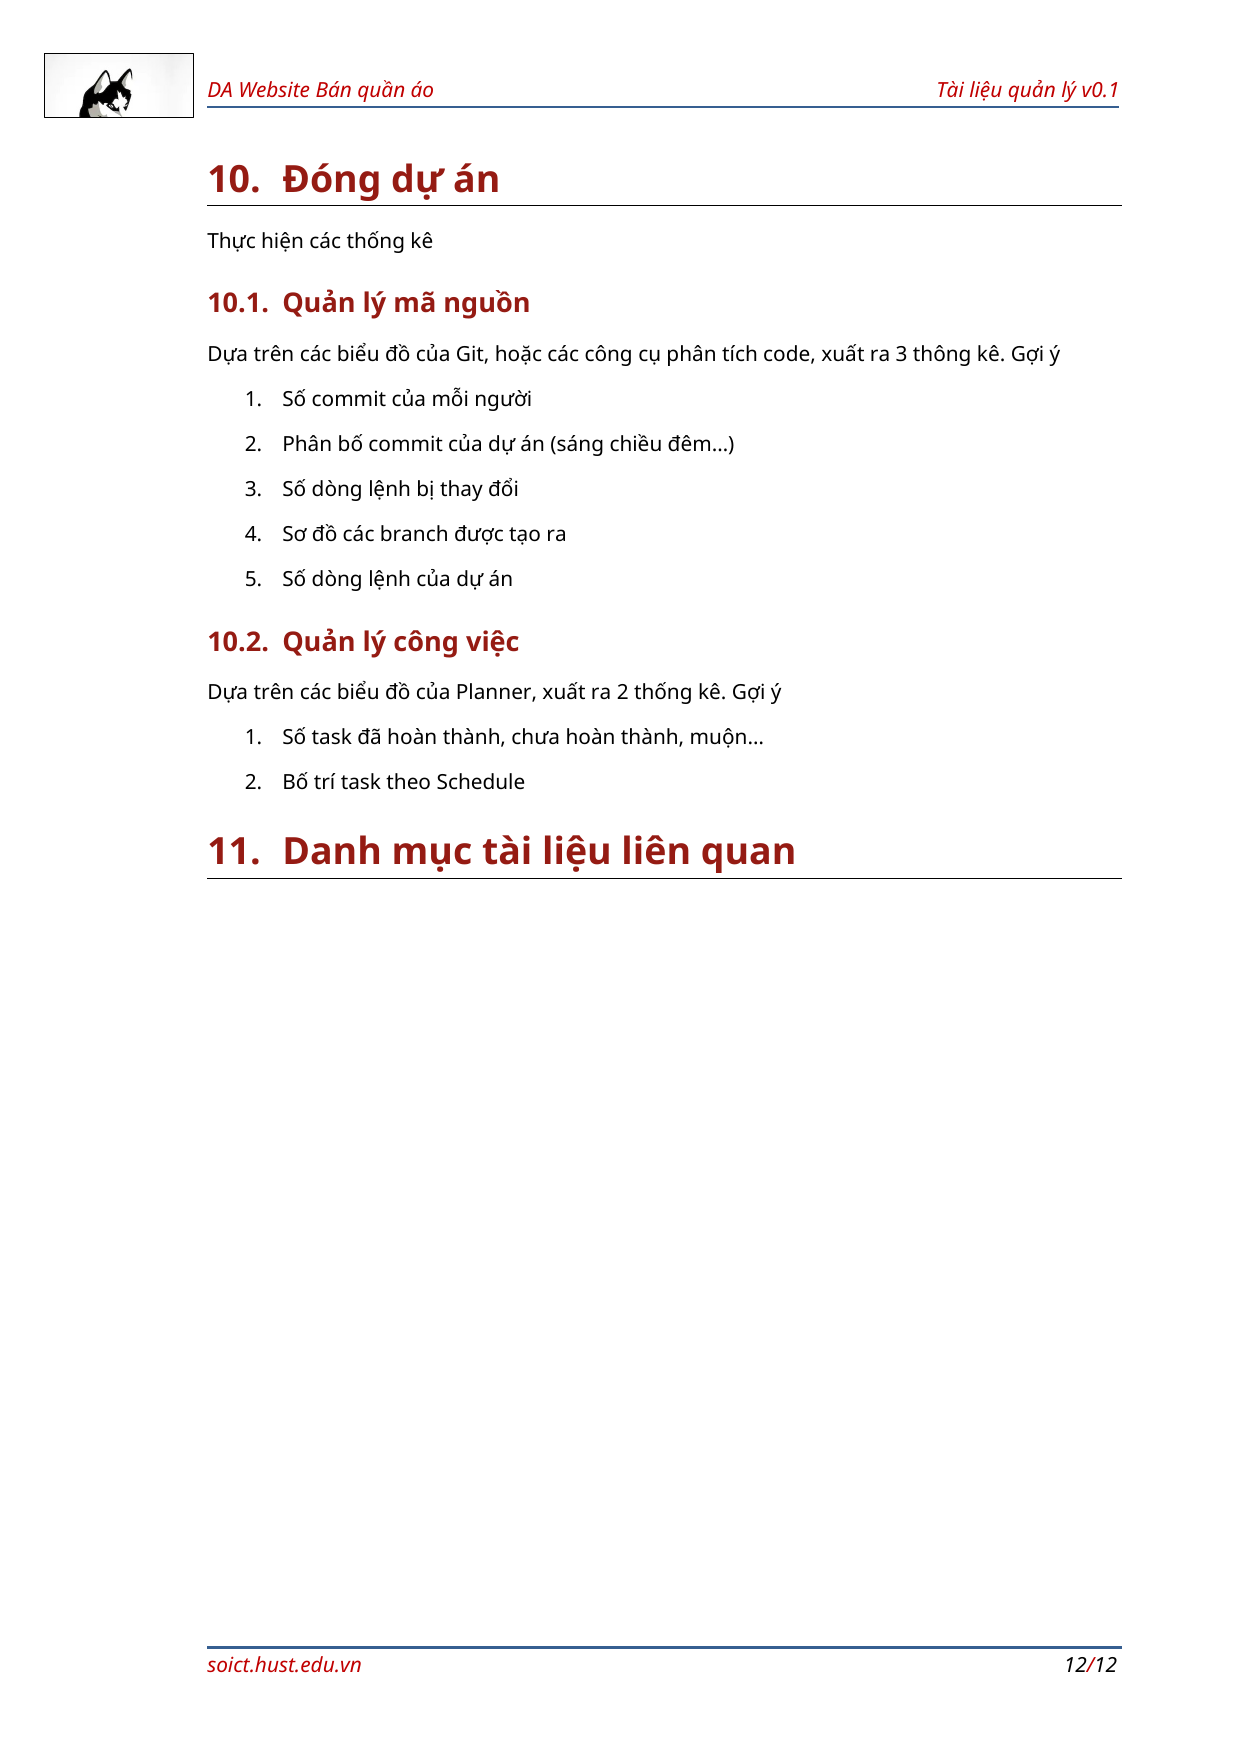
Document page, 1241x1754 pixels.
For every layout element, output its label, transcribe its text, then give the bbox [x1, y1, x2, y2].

list Phân bố commit của dự án (sáng chiều đêm…) [244, 429, 1122, 457]
list Sơ đồ các branch được tạo ra [244, 519, 1122, 548]
subtitle Quản lý mã nguồn [207, 284, 1122, 321]
text Thực hiện các thống kê [207, 226, 1122, 255]
text Dựa trên các biểu đồ của Git, hoặc các công cụ phân tích code, xuất ra 3 thông kê. Gợi ý [207, 339, 1122, 367]
text Dựa trên các biểu đồ của Planner, xuất ra 2 thống kê. Gợi ý [207, 677, 1122, 705]
list Số task đã hoàn thành, chưa hoàn thành, muộn… [244, 722, 1122, 750]
list Số dòng lệnh của dự án [244, 564, 1122, 593]
picture [45, 54, 193, 117]
list Số commit của mỗi người [244, 384, 1122, 412]
subtitle Đóng dự án [207, 152, 1122, 205]
subtitle Quản lý công việc [207, 622, 1122, 659]
list Bố trí task theo Schedule [244, 767, 1122, 796]
list Số dòng lệnh bị thay đổi [244, 474, 1122, 503]
subtitle Danh mục tài liệu liên quan [207, 825, 1122, 878]
